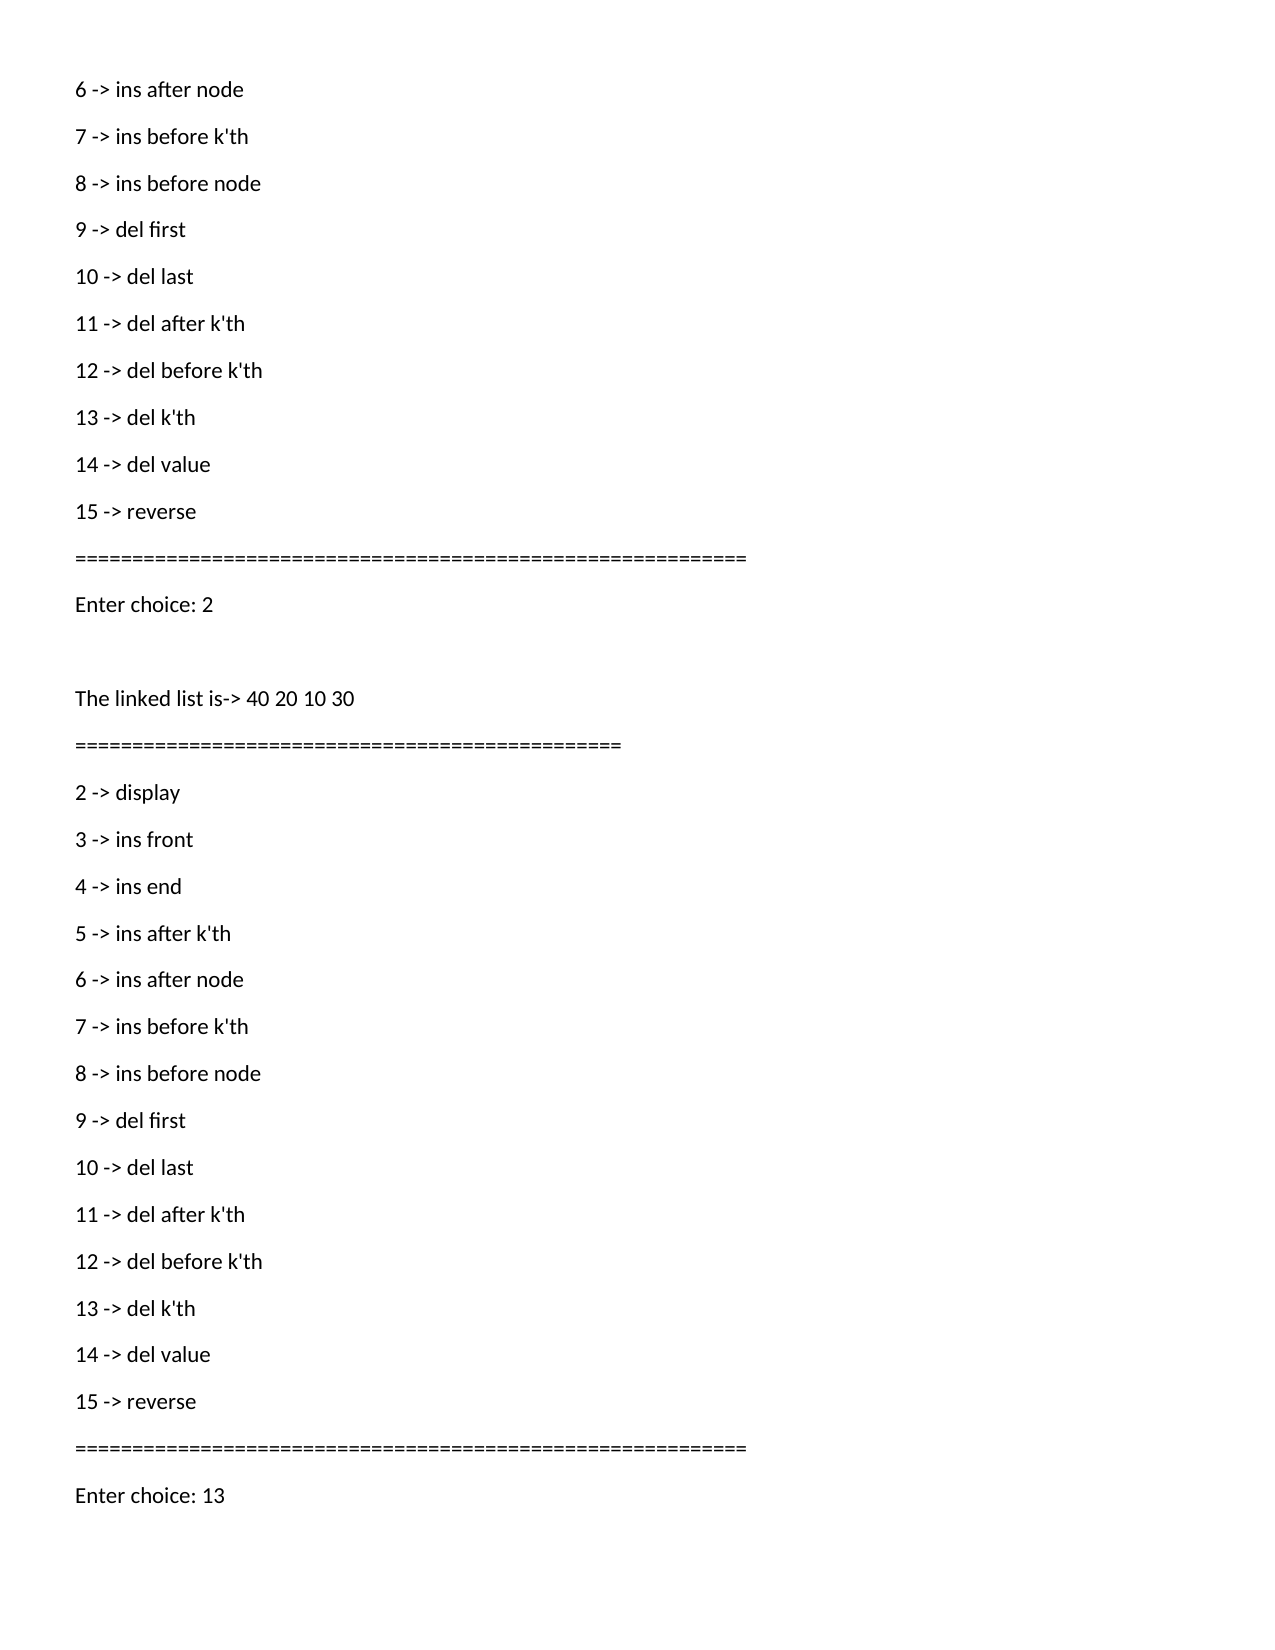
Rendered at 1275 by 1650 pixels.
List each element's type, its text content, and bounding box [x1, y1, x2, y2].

text 3 -> ins front [75, 825, 1200, 853]
text 10 -> del last [75, 1153, 1200, 1181]
text 5 -> ins after k'th [75, 919, 1200, 947]
text The linked list is-> 40 20 10 30 [75, 684, 1200, 712]
text 14 -> del value [75, 1341, 1200, 1369]
text 6 -> ins after node [75, 966, 1200, 994]
text 15 -> reverse [75, 1387, 1200, 1416]
text 7 -> ins before k'th [75, 1012, 1200, 1041]
text 11 -> del after k'th [75, 1200, 1200, 1228]
text 4 -> ins end [75, 872, 1200, 900]
text 12 -> del before k'th [75, 356, 1200, 384]
text 15 -> reverse [75, 497, 1200, 525]
text 9 -> del first [75, 216, 1200, 244]
text Enter choice: 2 [75, 591, 1200, 619]
text =========================================================== [75, 1434, 1200, 1462]
text 14 -> del value [75, 450, 1200, 478]
text ================================================ [75, 731, 1200, 759]
text 8 -> ins before node [75, 1059, 1200, 1087]
text =========================================================== [75, 544, 1200, 572]
text 8 -> ins before node [75, 169, 1200, 197]
text 13 -> del k'th [75, 1294, 1200, 1322]
text 12 -> del before k'th [75, 1247, 1200, 1275]
text 10 -> del last [75, 262, 1200, 291]
text 7 -> ins before k'th [75, 122, 1200, 150]
text 2 -> display [75, 778, 1200, 806]
text 6 -> ins after node [75, 75, 1200, 103]
text 9 -> del first [75, 1106, 1200, 1134]
text Enter choice: 13 [75, 1481, 1200, 1509]
text 11 -> del after k'th [75, 309, 1200, 337]
text 13 -> del k'th [75, 403, 1200, 431]
